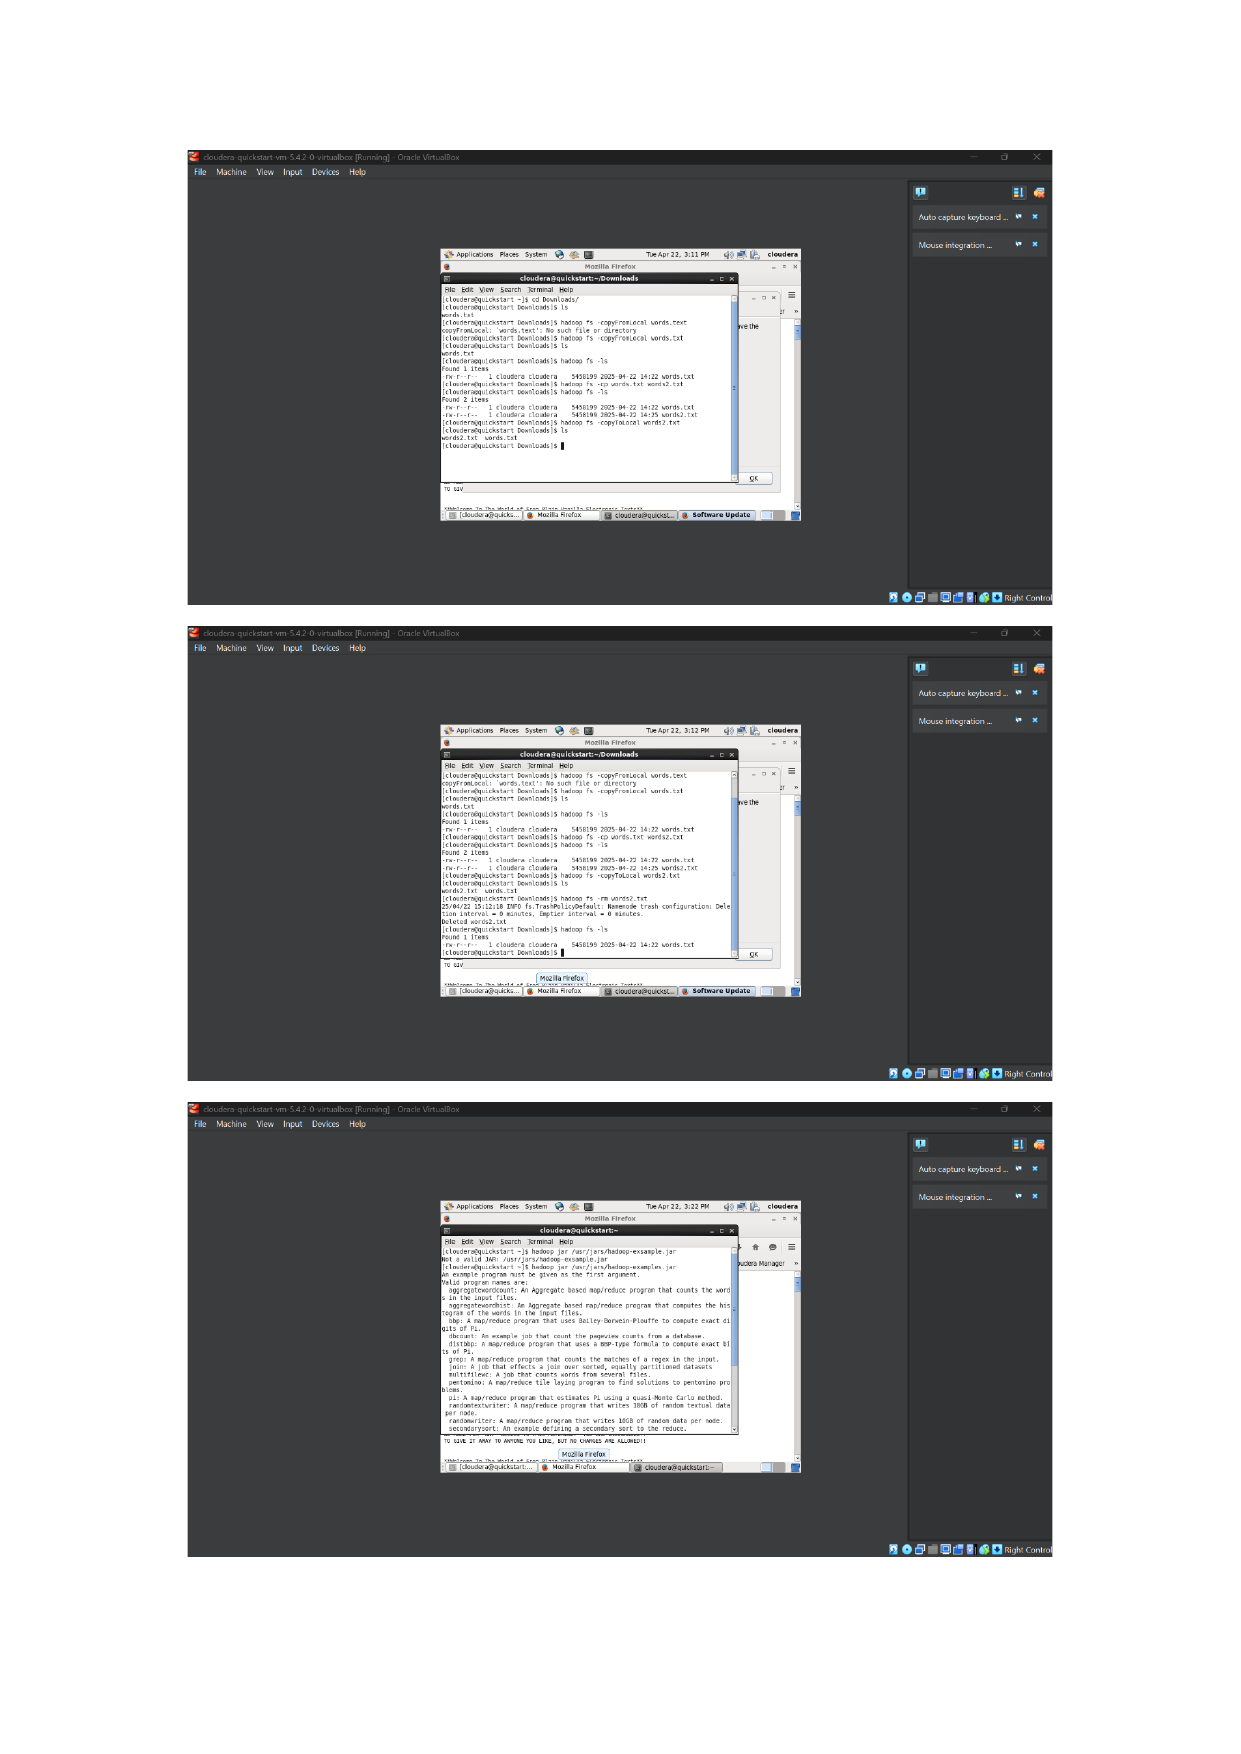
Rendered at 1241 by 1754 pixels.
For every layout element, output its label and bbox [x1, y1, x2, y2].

picture [187, 150, 1053, 605]
picture [187, 626, 1053, 1081]
picture [187, 1102, 1053, 1557]
